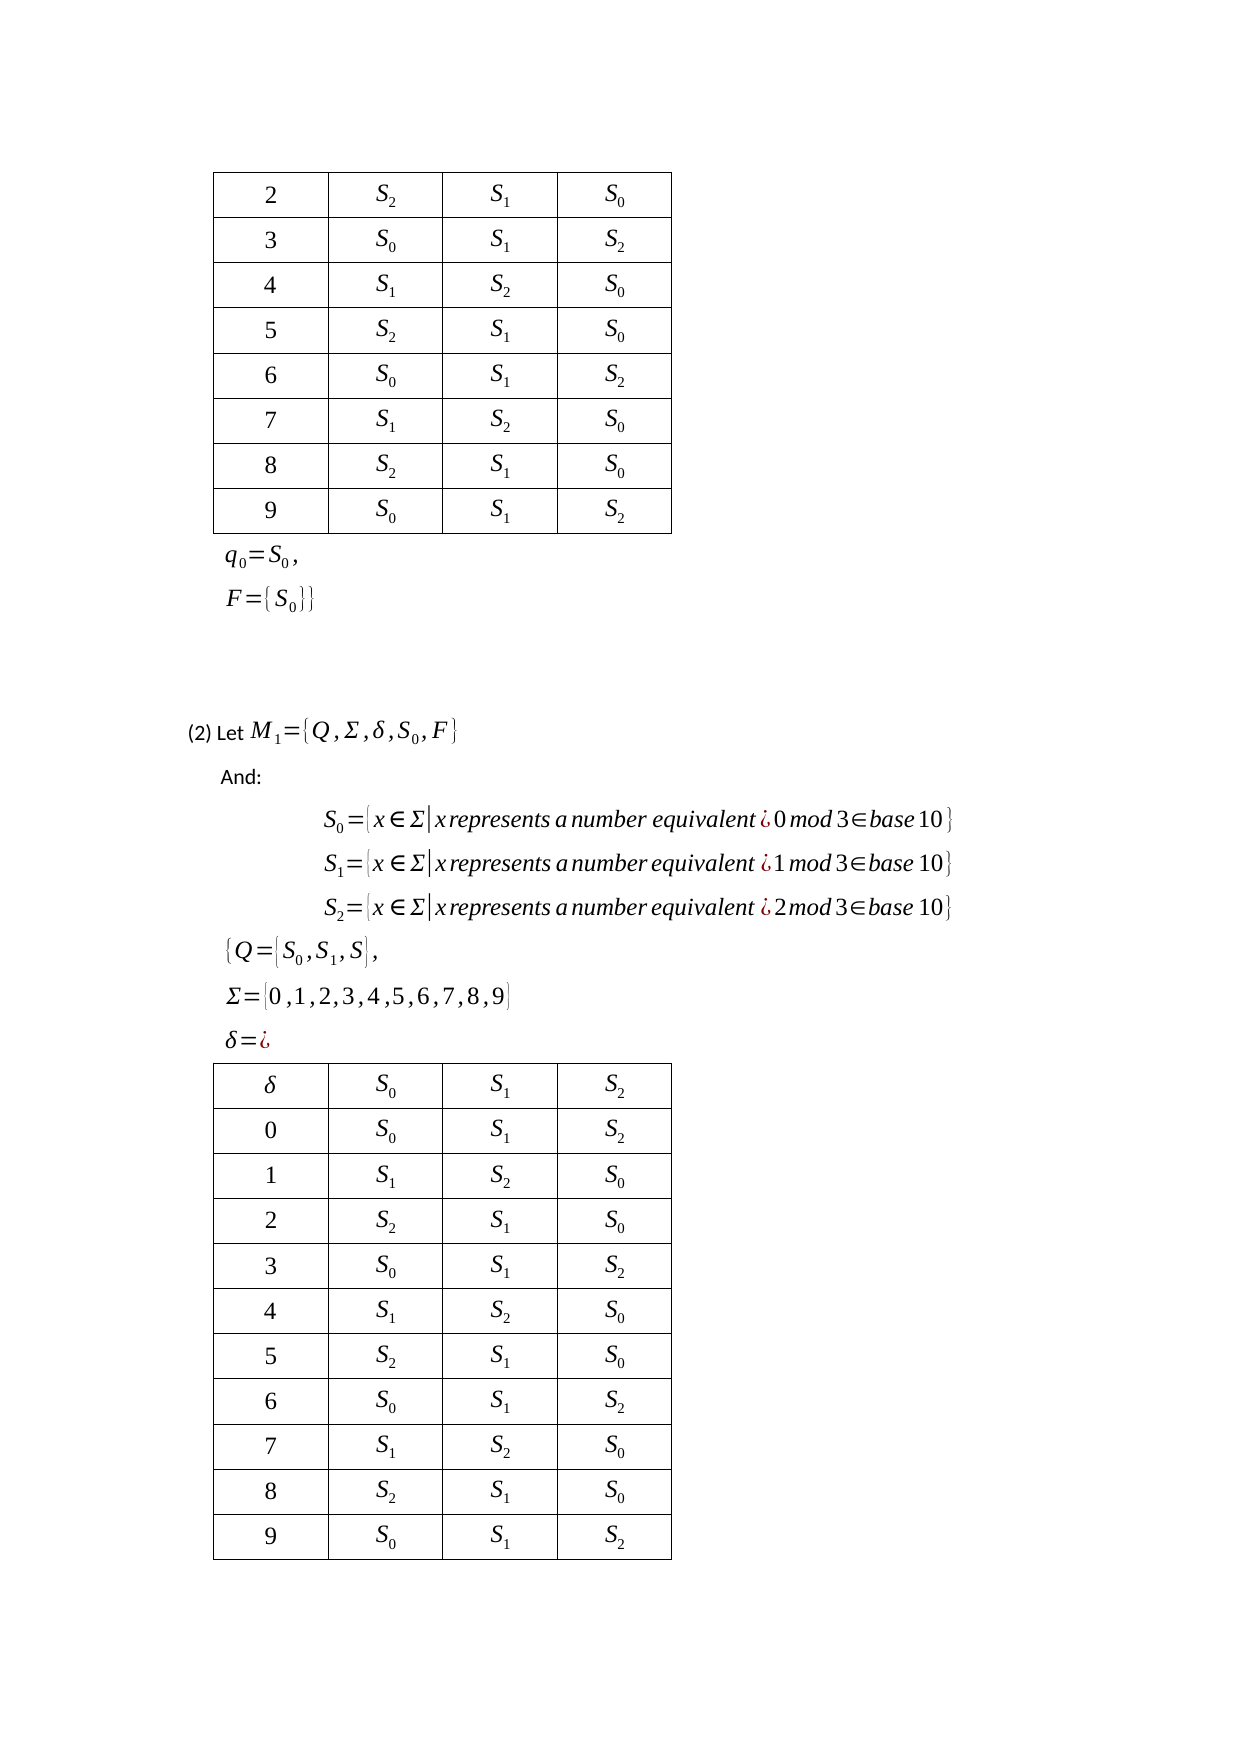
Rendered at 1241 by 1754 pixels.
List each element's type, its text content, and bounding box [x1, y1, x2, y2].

table_cell [558, 173, 671, 217]
table_cell [329, 444, 442, 488]
table_cell [214, 399, 328, 443]
table_cell [558, 1470, 671, 1514]
table_cell [558, 1199, 671, 1243]
table_cell [329, 354, 442, 397]
table_cell [443, 354, 557, 397]
table_cell [329, 1470, 442, 1514]
table_cell [443, 1244, 557, 1288]
table_cell [214, 1425, 328, 1468]
table_cell [329, 263, 442, 307]
table_cell [214, 1289, 328, 1333]
table_cell [214, 218, 328, 262]
table_cell [329, 399, 442, 443]
table_cell [558, 308, 671, 352]
table_cell [443, 399, 557, 443]
table_cell [558, 1154, 671, 1198]
table_cell [329, 489, 442, 533]
table_cell [443, 1154, 557, 1198]
table_cell [214, 1244, 328, 1288]
table_cell [443, 1470, 557, 1514]
table_cell [443, 263, 557, 307]
table_cell [214, 1109, 328, 1153]
table_cell [214, 444, 328, 488]
table_cell [329, 1154, 442, 1198]
table_cell [329, 173, 442, 217]
table_cell [329, 1334, 442, 1378]
table_cell [558, 1379, 671, 1423]
table_cell [443, 1334, 557, 1378]
table_cell [558, 354, 671, 397]
table_cell [214, 173, 328, 217]
table_cell [329, 1109, 442, 1153]
table_cell [558, 1109, 671, 1153]
table_cell [329, 1199, 442, 1243]
table_cell [558, 489, 671, 533]
table_header [558, 1064, 671, 1108]
table_header [214, 1064, 328, 1108]
table_cell [214, 354, 328, 397]
table_cell [558, 1515, 671, 1559]
table_cell [443, 1515, 557, 1559]
table_cell [558, 399, 671, 443]
table_cell [214, 1154, 328, 1198]
table_cell [558, 1425, 671, 1468]
table_header [329, 1064, 442, 1108]
table_header [443, 1064, 557, 1108]
table_cell [214, 1334, 328, 1378]
table_cell [558, 444, 671, 488]
table_cell [443, 1199, 557, 1243]
table_cell [214, 308, 328, 352]
table_cell [443, 308, 557, 352]
table_cell [443, 444, 557, 488]
table_cell [443, 173, 557, 217]
table_cell [443, 1109, 557, 1153]
table_cell [558, 1289, 671, 1333]
table_cell [443, 1379, 557, 1423]
table_cell [329, 1244, 442, 1288]
table_cell [214, 1470, 328, 1514]
table_cell [329, 218, 442, 262]
table_cell [443, 218, 557, 262]
table_cell [214, 489, 328, 533]
table_cell [443, 1289, 557, 1333]
text (2) Let [187, 710, 1053, 754]
table_cell [558, 1334, 671, 1378]
table_cell [558, 1244, 671, 1288]
table_cell [443, 1425, 557, 1468]
table_cell [329, 1379, 442, 1423]
table_cell [214, 1199, 328, 1243]
table_cell [329, 1289, 442, 1333]
table_cell [214, 1515, 328, 1559]
table_cell [558, 263, 671, 307]
table_cell [443, 489, 557, 533]
table_cell [329, 1425, 442, 1468]
table_cell [329, 308, 442, 352]
table_cell [214, 263, 328, 307]
table_cell [329, 1515, 442, 1559]
table_cell [214, 1379, 328, 1423]
text And: [187, 754, 1053, 798]
table_cell [558, 218, 671, 262]
